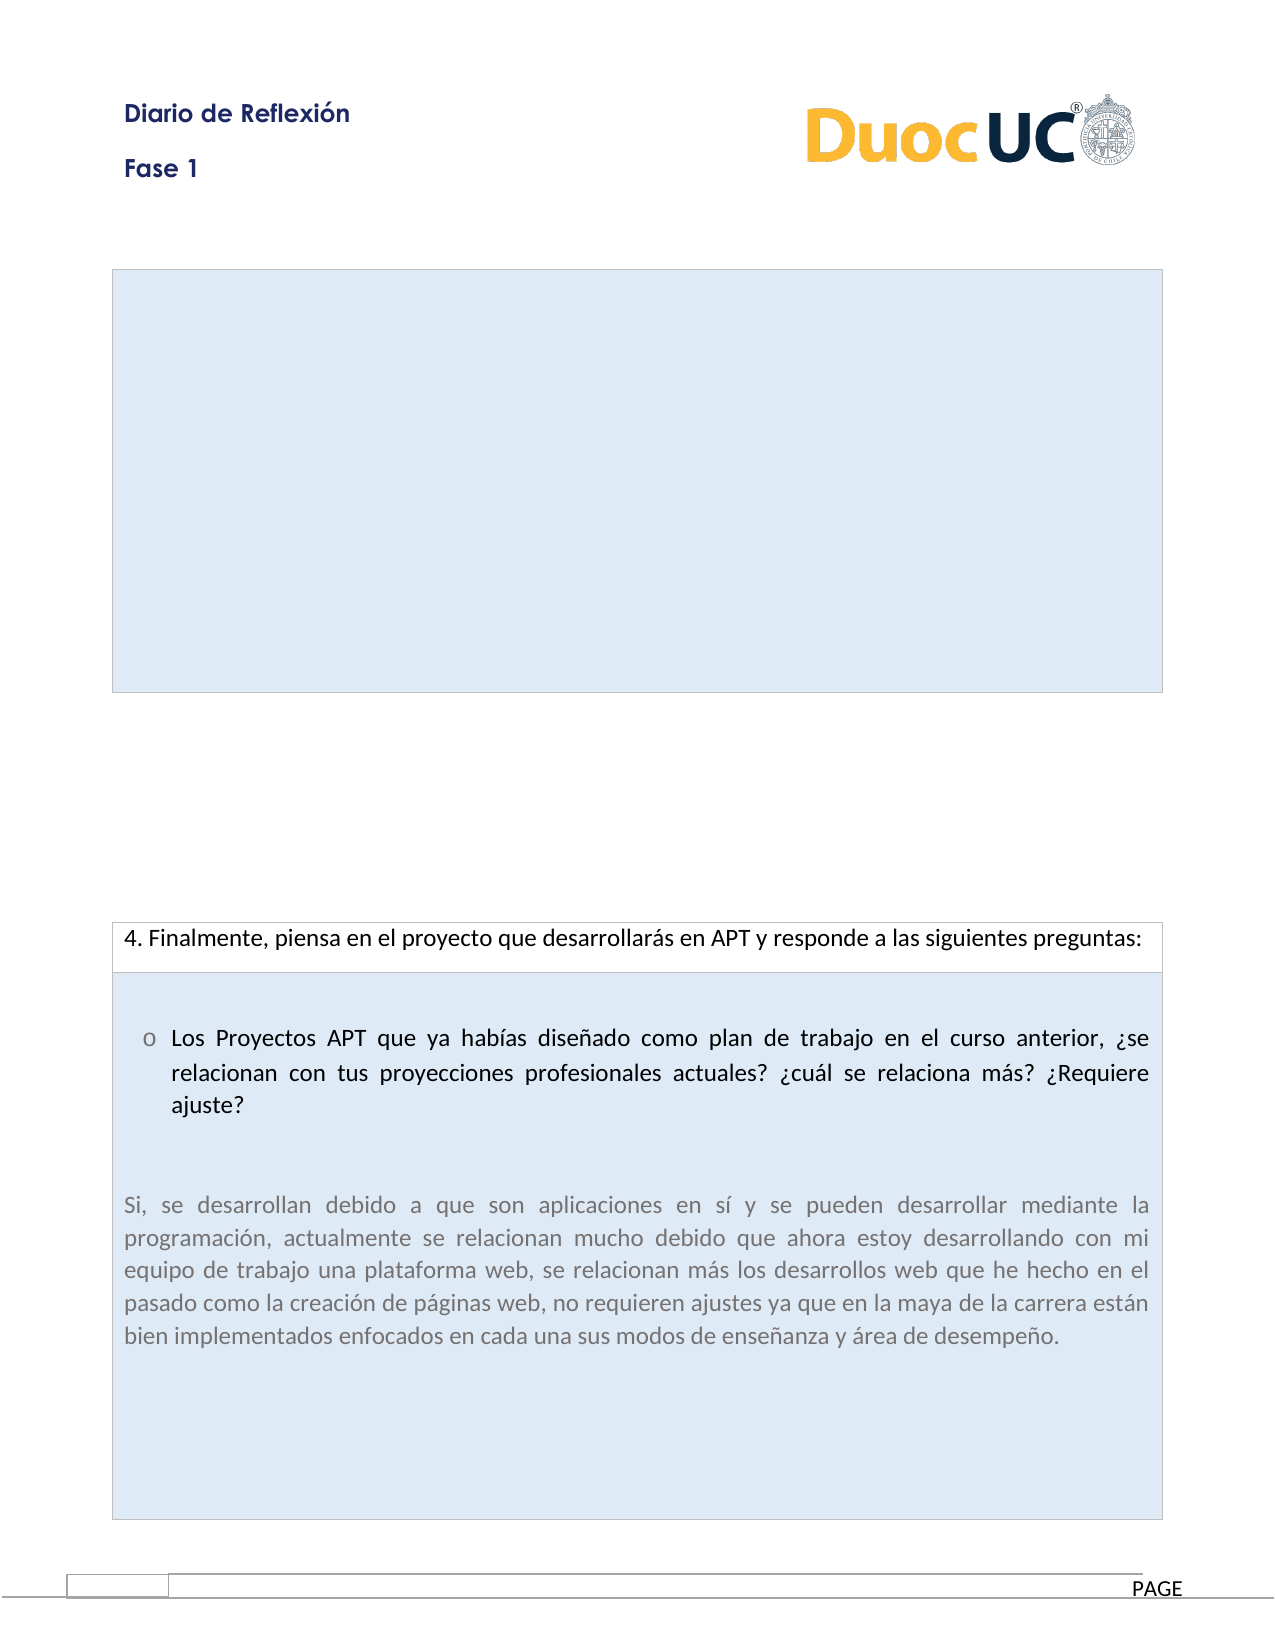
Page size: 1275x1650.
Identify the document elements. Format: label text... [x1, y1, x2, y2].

table_header 4. Finalmente, piensa en el proyecto que desarrollarás en APT y responde a las siguientes preguntas: [113, 923, 1162, 972]
picture [807, 94, 1135, 165]
